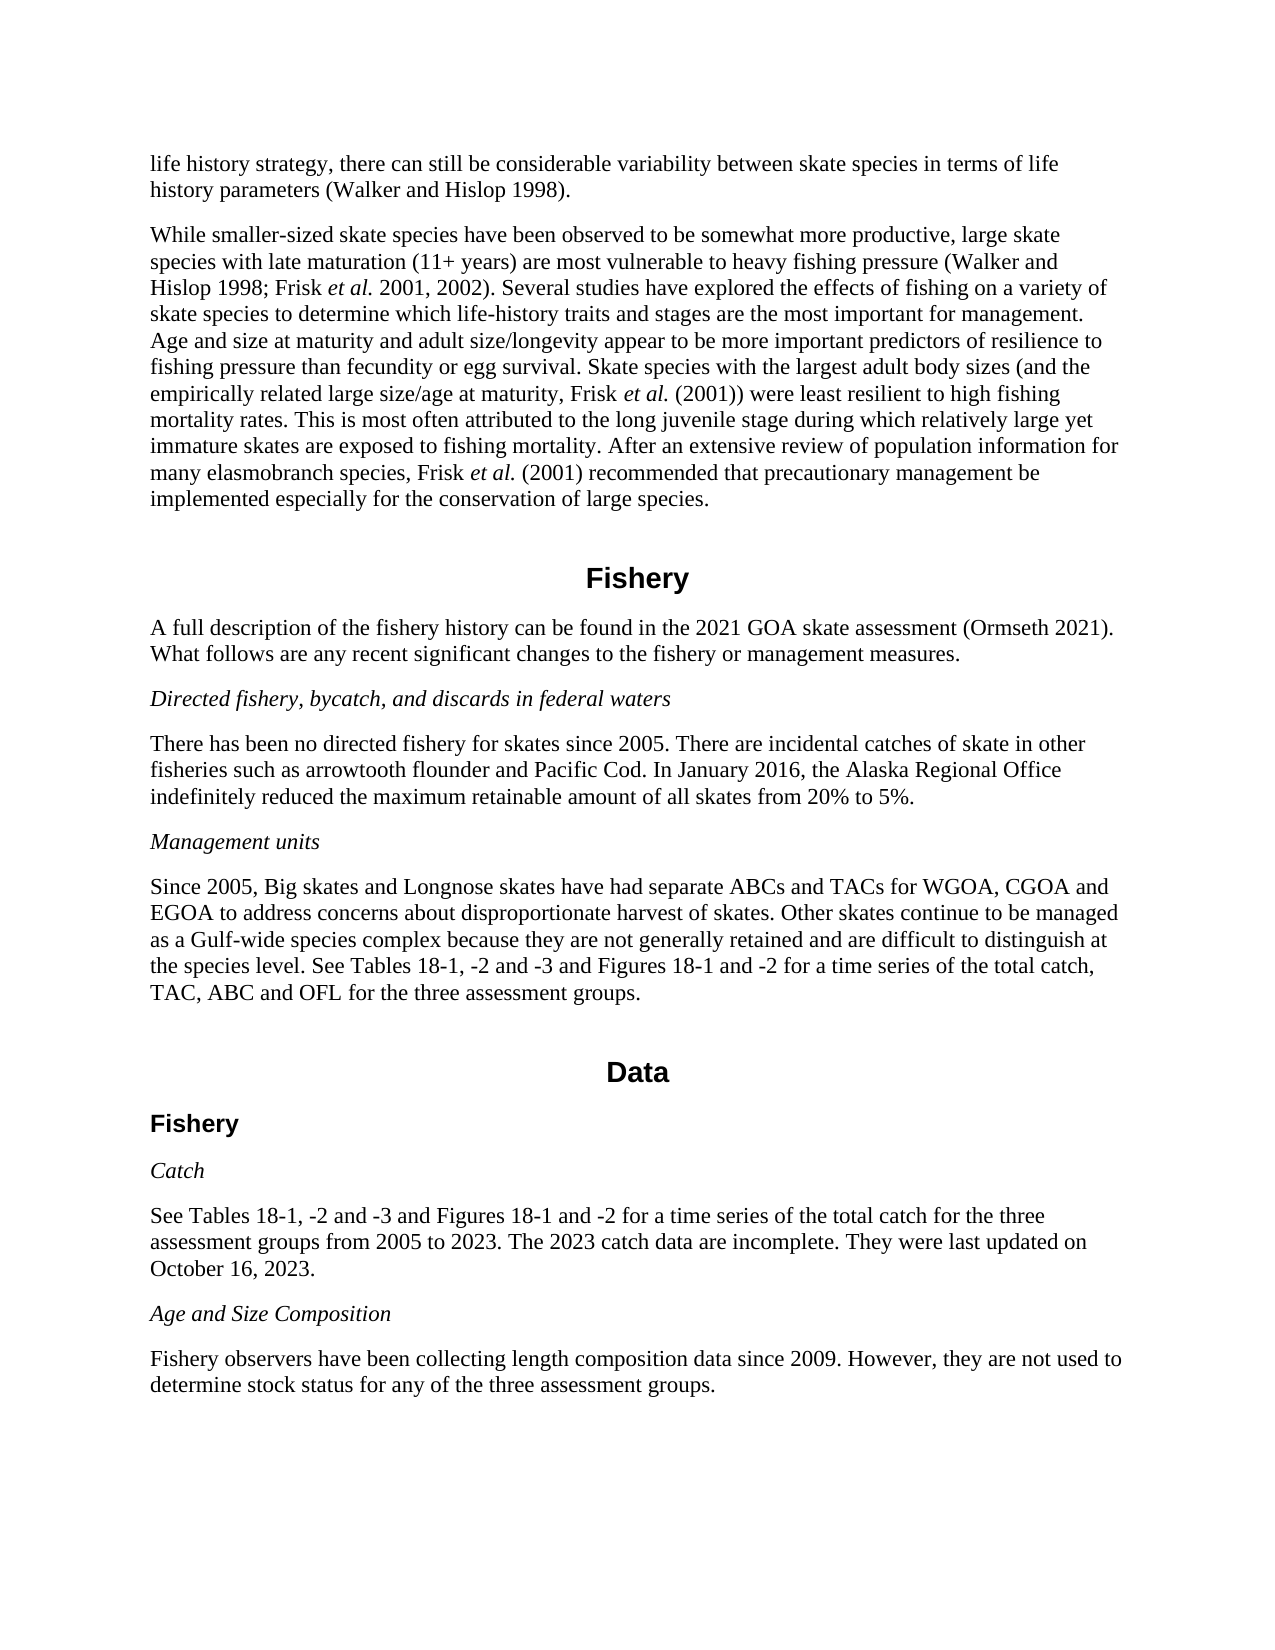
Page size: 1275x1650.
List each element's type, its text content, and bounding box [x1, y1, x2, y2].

subtitle Fishery [150, 561, 1125, 595]
text Age and Size Composition [150, 1300, 1125, 1326]
text Fishery observers have been collecting length composition data since 2009. However, they are not used to determine stock status for any of the three assessment groups. [150, 1345, 1125, 1397]
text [150, 150, 1125, 203]
text Catch [150, 1157, 1125, 1183]
text Since 2005, Big skates and Longnose skates have had separate ABCs and TACs for WGOA, CGOA and EGOA to address concerns about disproportionate harvest of skates. Other skates continue to be managed as a Gulf-wide species complex because they are not generally retained and are difficult to distinguish at the species level. See Tables 18-1, -2 and -3 and Figures 18-1 and -2 for a time series of the total catch, TAC, ABC and OFL for the three assessment groups. [150, 873, 1125, 1005]
text There has been no directed fishery for skates since 2005. There are incidental catches of skate in other fisheries such as arrowtooth flounder and Pacific Cod. In January 2016, the Alaska Regional Office indefinitely reduced the maximum retainable amount of all skates from 20% to 5%. [150, 730, 1125, 809]
text Directed fishery, bycatch, and discards in federal waters [150, 685, 1125, 711]
text A full description of the fishery history can be found in the 2021 GOA skate assessment (Ormseth 2021). What follows are any recent significant changes to the fishery or management measures. [150, 614, 1125, 666]
text Management units [150, 828, 1125, 854]
subtitle Fishery [150, 1109, 1125, 1138]
text While smaller-sized skate species have been observed to be somewhat more productive, large skate species with late maturation (11+ years) are most vulnerable to heavy fishing pressure (Walker and Hislop 1998; Frisk et al. 2001, 2002). Several studies have explored the effects of fishing on a variety of skate species to determine which life-history traits and stages are the most important for management. Age and size at maturity and adult size/longevity appear to be more important predictors of resilience to fishing pressure than fecundity or egg survival. Skate species with the largest adult body sizes (and the empirically related large size/age at maturity, Frisk et al. (2001)) were least resilient to high fishing mortality rates. This is most often attributed to the long juvenile stage during which relatively large yet immature skates are exposed to fishing mortality. After an extensive review of population information for many elasmobranch species, Frisk et al. (2001) recommended that precautionary management be implemented especially for the conservation of large species. [150, 221, 1125, 511]
text See Tables 18-1, -2 and -3 and Figures 18-1 and -2 for a time series of the total catch for the three assessment groups from 2005 to 2023. The 2023 catch data are incomplete. They were last updated on October 16, 2023. [150, 1202, 1125, 1281]
subtitle Data [150, 1055, 1125, 1088]
